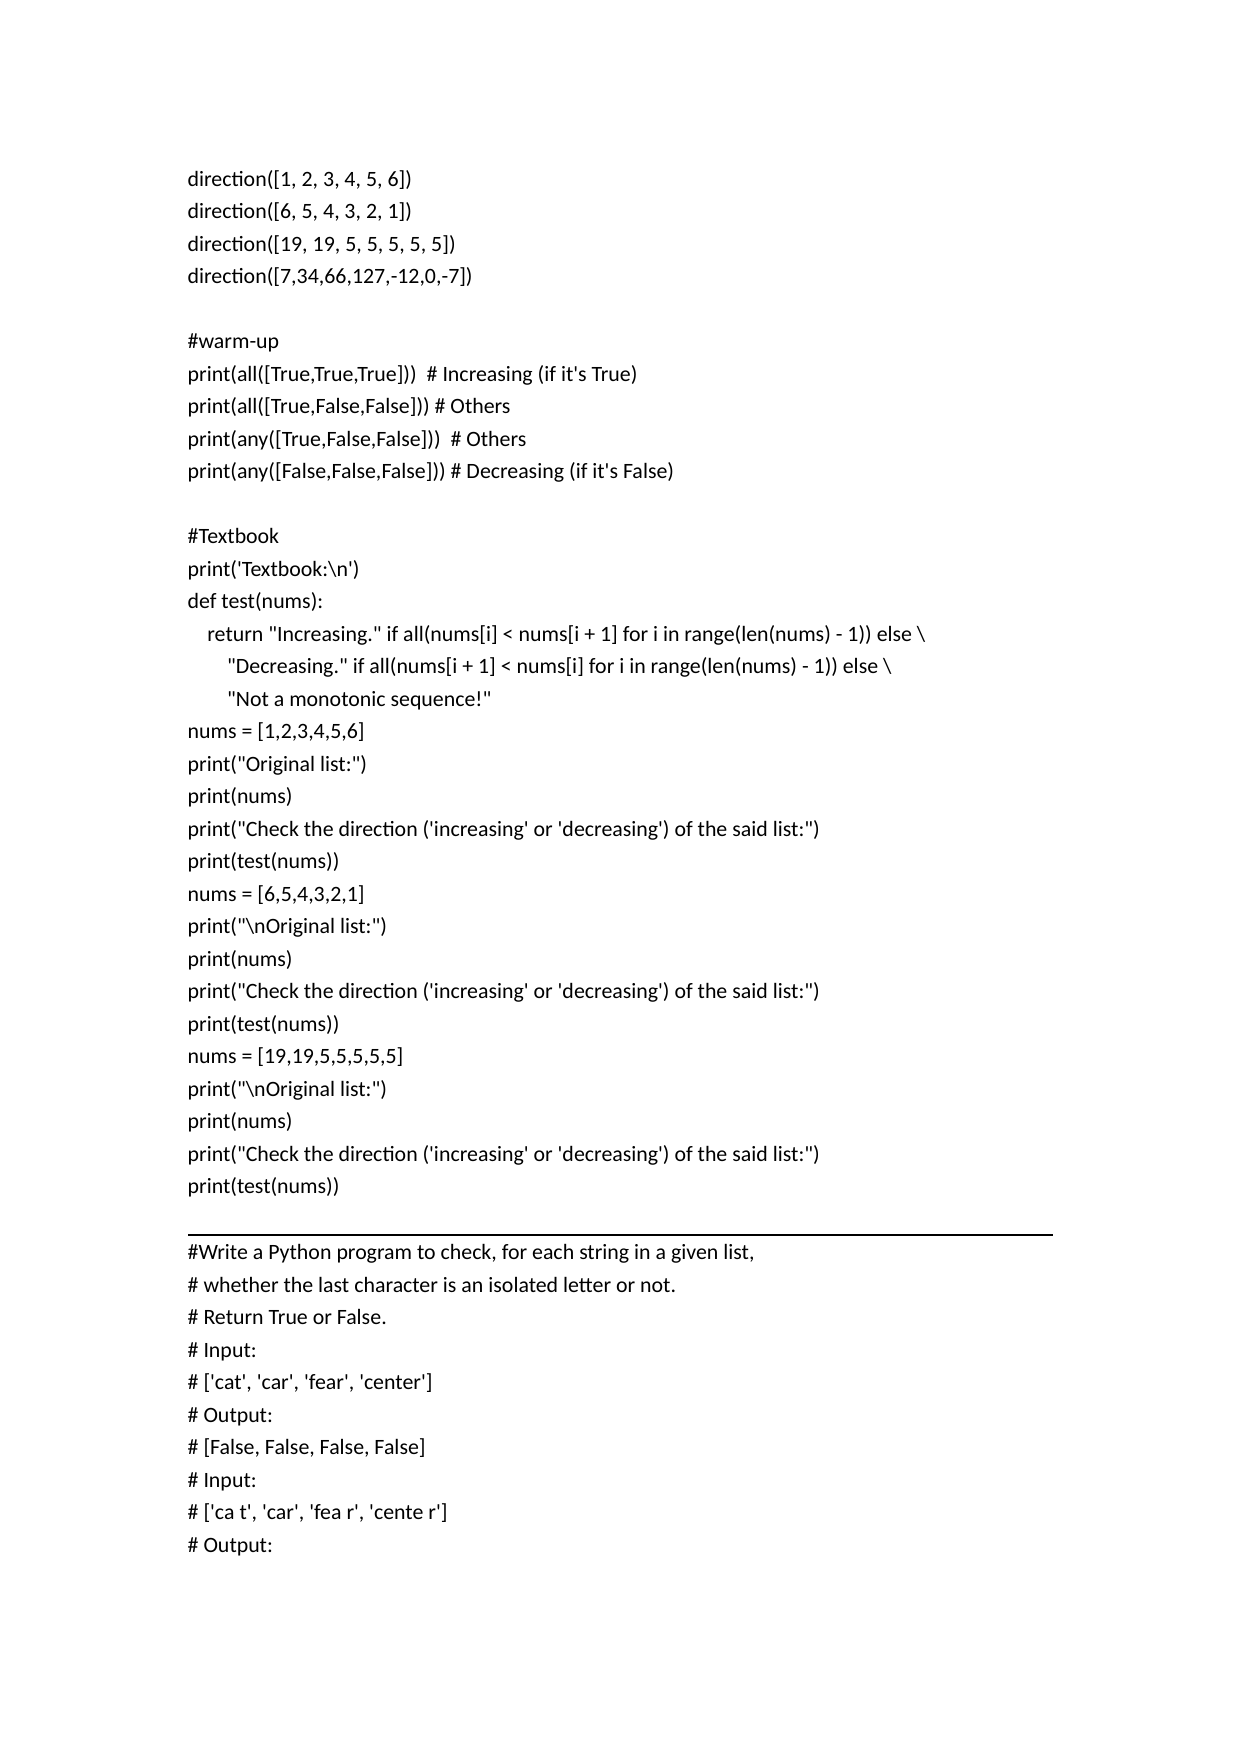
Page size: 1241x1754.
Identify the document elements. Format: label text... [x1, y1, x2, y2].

text return "Increasing." if all(nums[i] < nums[i + 1] for i in range(len(nums) - 1)) else \ [187, 617, 1053, 649]
text "Not a monotonic sequence!" [187, 682, 1053, 714]
text nums = [19,19,5,5,5,5,5] [187, 1039, 1053, 1072]
text print(test(nums)) [187, 1169, 1053, 1202]
text # Input: [187, 1463, 1053, 1496]
text print("Original list:") [187, 747, 1053, 779]
text # Input: [187, 1333, 1053, 1366]
text direction([1, 2, 3, 4, 5, 6]) [187, 162, 1053, 194]
text # Output: [187, 1528, 1053, 1561]
text print(any([False,False,False])) # Decreasing (if it's False) [187, 454, 1053, 487]
text #Textbook [187, 519, 1053, 552]
text print(any([True,False,False])) # Others [187, 422, 1053, 454]
text print(test(nums)) [187, 1007, 1053, 1039]
text #Write a Python program to check, for each string in a given list, [187, 1236, 1053, 1268]
text print('Textbook:\n') [187, 552, 1053, 584]
text print(nums) [187, 779, 1053, 812]
text print(test(nums)) [187, 844, 1053, 877]
text # Return True or False. [187, 1301, 1053, 1333]
text "Decreasing." if all(nums[i + 1] < nums[i] for i in range(len(nums) - 1)) else \ [187, 649, 1053, 682]
text print(nums) [187, 1104, 1053, 1137]
text # Output: [187, 1398, 1053, 1431]
text # ['cat', 'car', 'fear', 'center'] [187, 1366, 1053, 1398]
text # whether the last character is an isolated letter or not. [187, 1268, 1053, 1301]
text print("Check the direction ('increasing' or 'decreasing') of the said list:") [187, 812, 1053, 844]
text direction([6, 5, 4, 3, 2, 1]) [187, 194, 1053, 227]
text nums = [1,2,3,4,5,6] [187, 714, 1053, 747]
text # [False, False, False, False] [187, 1431, 1053, 1463]
text print(nums) [187, 942, 1053, 974]
text def test(nums): [187, 584, 1053, 617]
text direction([7,34,66,127,-12,0,-7]) [187, 259, 1053, 292]
text direction([19, 19, 5, 5, 5, 5, 5]) [187, 227, 1053, 259]
text #warm-up [187, 324, 1053, 357]
text print("Check the direction ('increasing' or 'decreasing') of the said list:") [187, 974, 1053, 1007]
text print("\nOriginal list:") [187, 1072, 1053, 1104]
text print("Check the direction ('increasing' or 'decreasing') of the said list:") [187, 1137, 1053, 1169]
text nums = [6,5,4,3,2,1] [187, 877, 1053, 909]
text print("\nOriginal list:") [187, 909, 1053, 942]
text print(all([True,True,True])) # Increasing (if it's True) [187, 357, 1053, 389]
text # ['ca t', 'car', 'fea r', 'cente r'] [187, 1496, 1053, 1528]
text print(all([True,False,False])) # Others [187, 389, 1053, 422]
